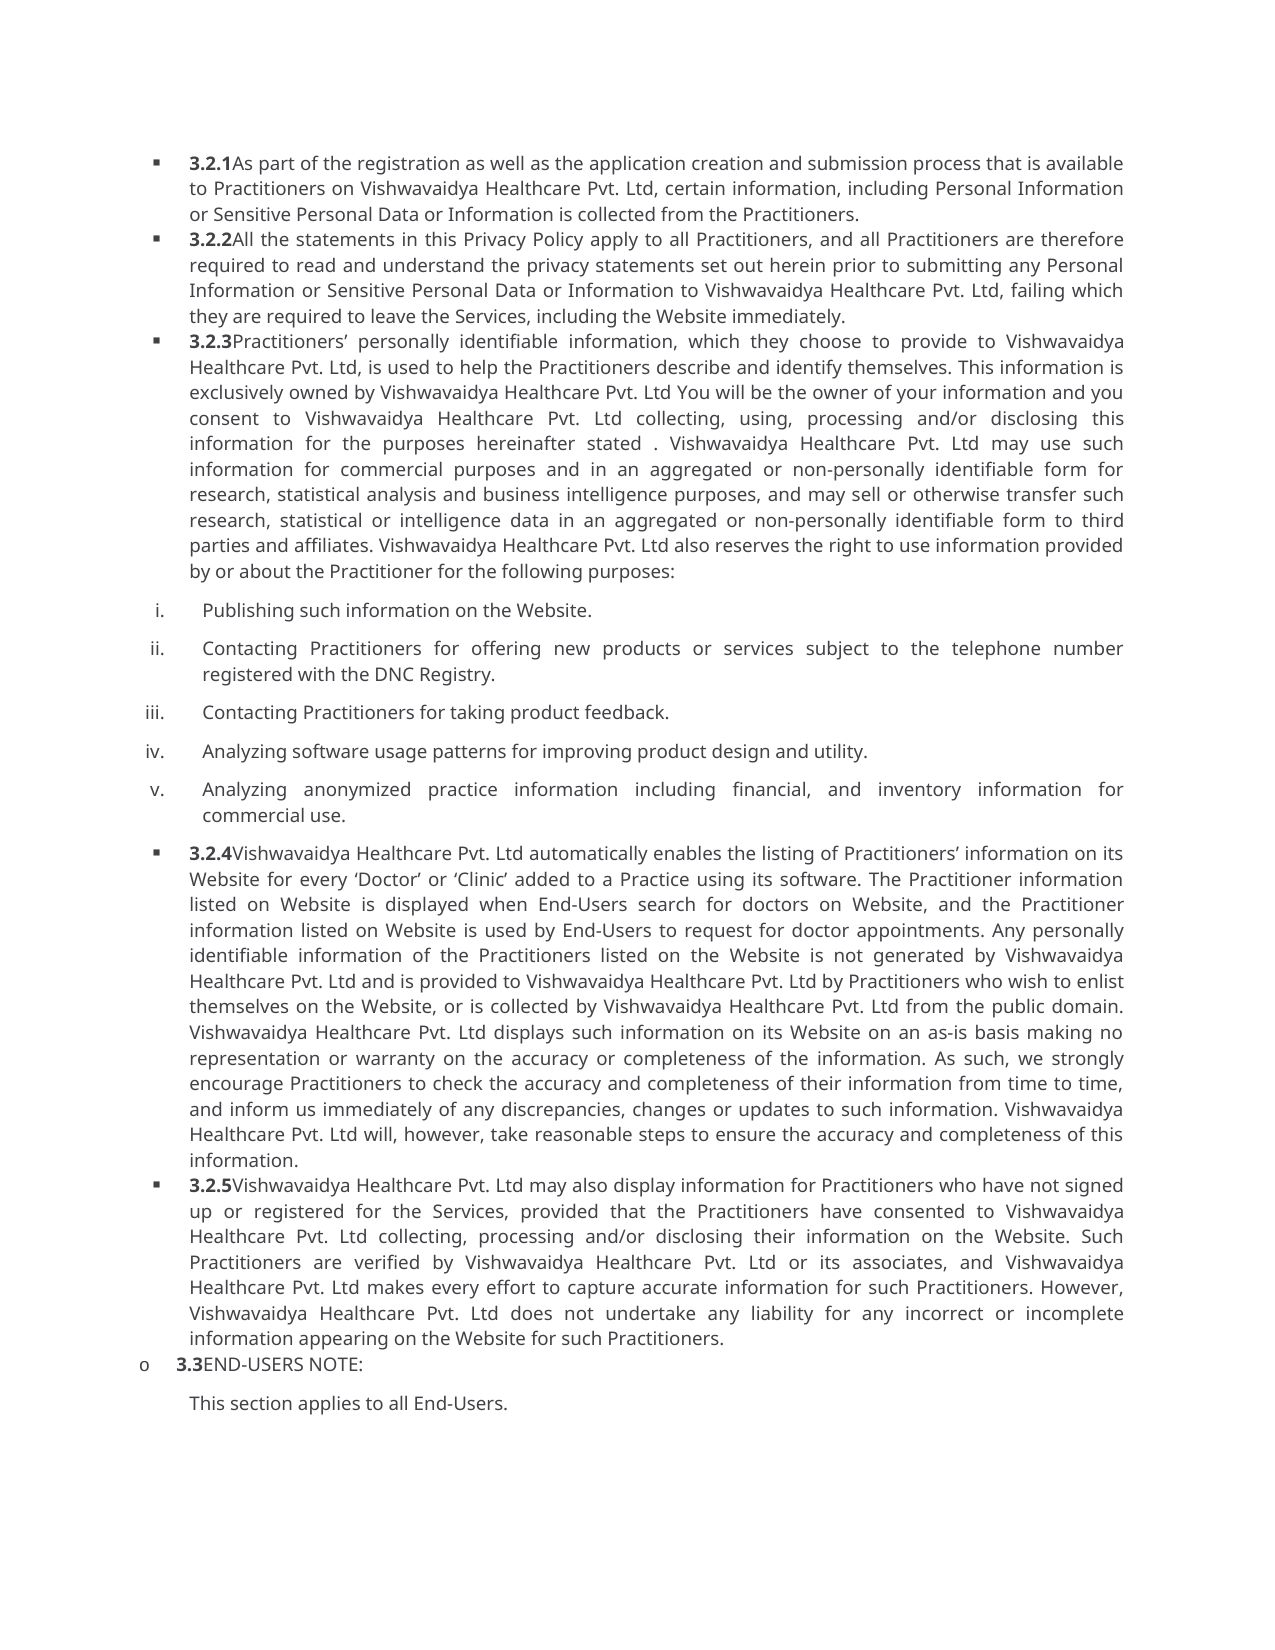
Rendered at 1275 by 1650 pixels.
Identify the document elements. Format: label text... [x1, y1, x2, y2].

list 3.2.2All the statements in this Privacy Policy apply to all Practitioners, and all Practitioners are therefore required to read and understand the privacy statements set out herein prior to submitting any Personal Information or Sensitive Personal Data or Information to Vishwavaidya Healthcare Pvt. Ltd, failing which they are required to leave the Services, including the Website immediately. [152, 227, 1125, 329]
list 3.2.5Vishwavaidya Healthcare Pvt. Ltd may also display information for Practitioners who have not signed up or registered for the Services, provided that the Practitioners have consented to Vishwavaidya Healthcare Pvt. Ltd collecting, processing and/or disclosing their information on the Website. Such Practitioners are verified by Vishwavaidya Healthcare Pvt. Ltd or its associates, and Vishwavaidya Healthcare Pvt. Ltd makes every effort to capture accurate information for such Practitioners. However, Vishwavaidya Healthcare Pvt. Ltd does not undertake any liability for any incorrect or incomplete information appearing on the Website for such Practitioners. [152, 1172, 1125, 1351]
text This section applies to all End-Users. [189, 1390, 1125, 1416]
list Contacting Practitioners for offering new products or services subject to the telephone number registered with the DNC Registry. [164, 635, 1125, 686]
list Contacting Practitioners for taking product feedback. [164, 699, 1125, 725]
list Analyzing software usage patterns for improving product design and utility. [164, 738, 1125, 763]
list Analyzing anonymized practice information including financial, and inventory information for commercial use. [164, 777, 1125, 828]
list Publishing such information on the Website. [164, 597, 1125, 622]
list 3.2.3Practitioners’ personally identifiable information, which they choose to provide to Vishwavaidya Healthcare Pvt. Ltd, is used to help the Practitioners describe and identify themselves. This information is exclusively owned by Vishwavaidya Healthcare Pvt. Ltd You will be the owner of your information and you consent to Vishwavaidya Healthcare Pvt. Ltd collecting, using, processing and/or disclosing this information for the purposes hereinafter stated . Vishwavaidya Healthcare Pvt. Ltd may use such information for commercial purposes and in an aggregated or non-personally identifiable form for research, statistical analysis and business intelligence purposes, and may sell or otherwise transfer such research, statistical or intelligence data in an aggregated or non-personally identifiable form to third parties and affiliates. Vishwavaidya Healthcare Pvt. Ltd also reserves the right to use information provided by or about the Practitioner for the following purposes: [152, 329, 1125, 584]
list 3.2.4Vishwavaidya Healthcare Pvt. Ltd automatically enables the listing of Practitioners’ information on its Website for every ‘Doctor’ or ‘Clinic’ added to a Practice using its software. The Practitioner information listed on Website is displayed when End-Users search for doctors on Website, and the Practitioner information listed on Website is used by End-Users to request for doctor appointments. Any personally identifiable information of the Practitioners listed on the Website is not generated by Vishwavaidya Healthcare Pvt. Ltd and is provided to Vishwavaidya Healthcare Pvt. Ltd by Practitioners who wish to enlist themselves on the Website, or is collected by Vishwavaidya Healthcare Pvt. Ltd from the public domain. Vishwavaidya Healthcare Pvt. Ltd displays such information on its Website on an as-is basis making no representation or warranty on the accuracy or completeness of the information. As such, we strongly encourage Practitioners to check the accuracy and completeness of their information from time to time, and inform us immediately of any discrepancies, changes or updates to such information. Vishwavaidya Healthcare Pvt. Ltd will, however, take reasonable steps to ensure the accuracy and completeness of this information. [152, 841, 1125, 1172]
list 3.2.1As part of the registration as well as the application creation and submission process that is available to Practitioners on Vishwavaidya Healthcare Pvt. Ltd, certain information, including Personal Information or Sensitive Personal Data or Information is collected from the Practitioners. [152, 150, 1125, 227]
list 3.3END-USERS NOTE: [138, 1351, 1125, 1377]
